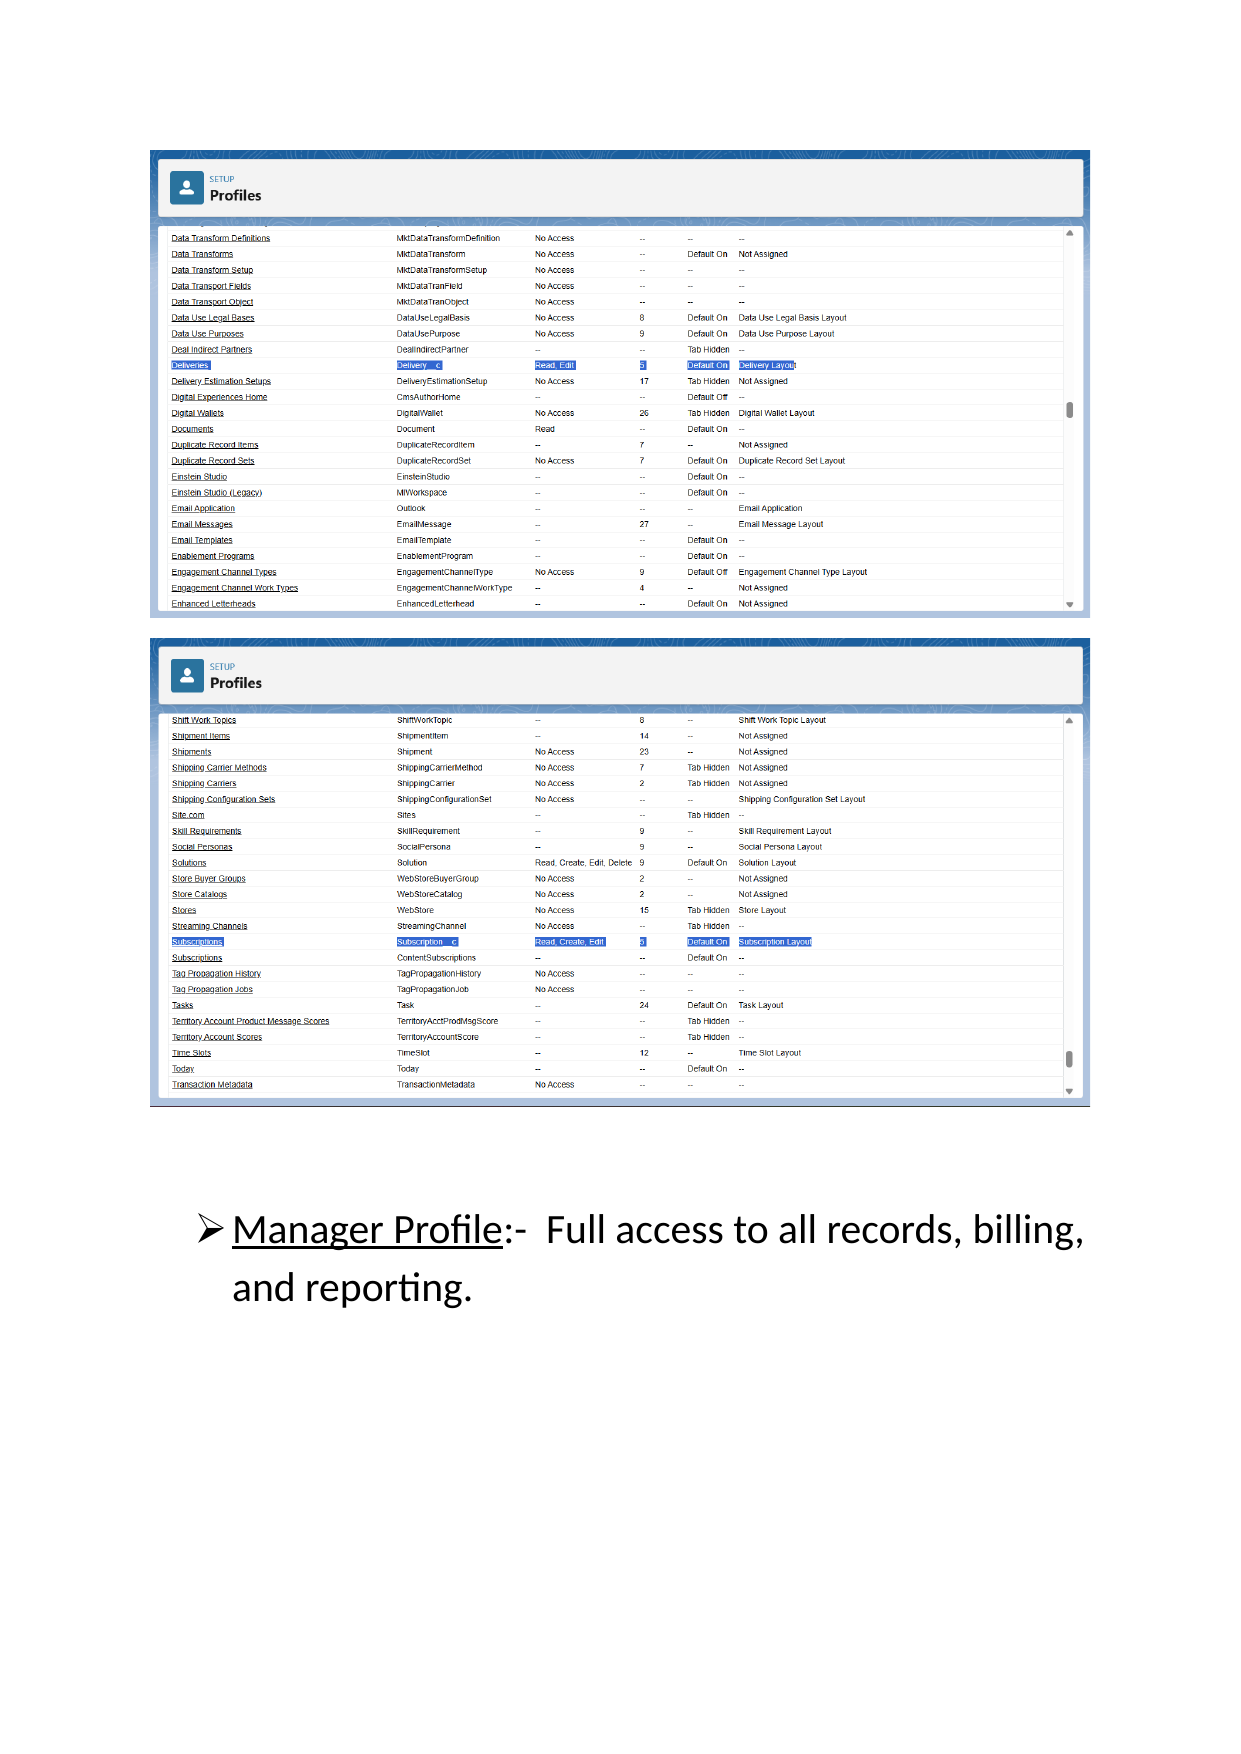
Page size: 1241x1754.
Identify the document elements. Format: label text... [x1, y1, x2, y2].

picture [150, 150, 1091, 618]
picture [150, 638, 1091, 1107]
list Manager Profile:- Full access to all records, billing, and reporting. [194, 1203, 1090, 1312]
